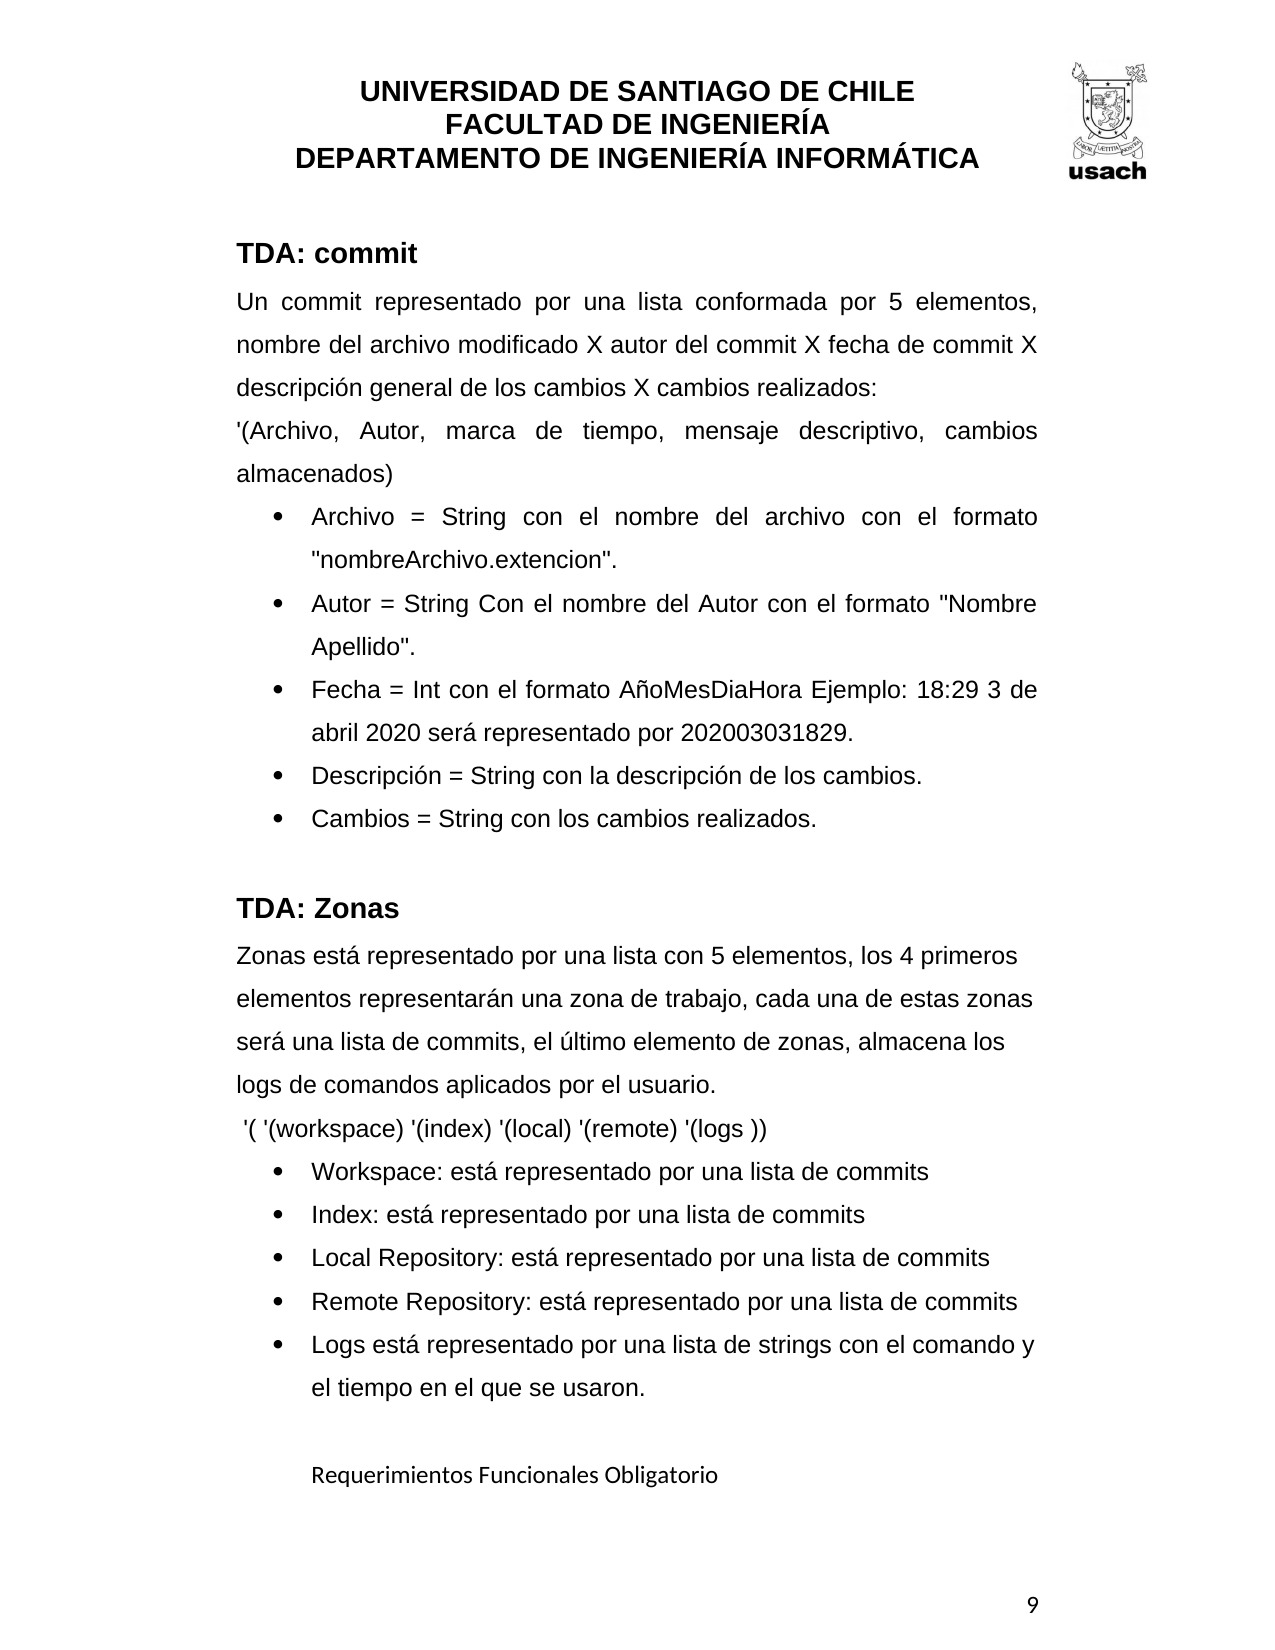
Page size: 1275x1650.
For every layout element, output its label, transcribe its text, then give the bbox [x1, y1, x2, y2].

text Zonas está representado por una lista con 5 elementos, los 4 primeros elementos representarán una zona de trabajo, cada una de estas zonas será una lista de commits, el último elemento de zonas, almacena los logs de comandos aplicados por el usuario. [236, 941, 1039, 1099]
list Logs está representado por una lista de strings con el comando y el tiempo en el que se usaron. [274, 1330, 1039, 1402]
list Workspace: está representado por una lista de commits [274, 1157, 1039, 1186]
list Cambios = String con los cambios realizados. [274, 804, 1039, 833]
text '(Archivo, Autor, marca de tiempo, mensaje descriptivo, cambios almacenados) [236, 416, 1039, 488]
text TDA: commit [236, 236, 1039, 270]
text Requerimientos Funcionales Obligatorio [311, 1459, 1039, 1490]
list Descripción = String con la descripción de los cambios. [274, 761, 1039, 790]
list Autor = String Con el nombre del Autor con el formato "Nombre Apellido". [274, 588, 1039, 661]
list Remote Repository: está representado por una lista de commits [274, 1286, 1039, 1315]
list Fecha = Int con el formato AñoMesDiaHora Ejemplo: 18:29 3 de abril 2020 será representado por 202003031829. [274, 675, 1039, 747]
list Local Repository: está representado por una lista de commits [274, 1243, 1039, 1272]
text '( '(workspace) '(index) '(local) '(remote) '(logs )) [236, 1114, 1039, 1142]
text Un commit representado por una lista conformada por 5 elementos, nombre del archivo modificado X autor del commit X fecha de commit X descripción general de los cambios X cambios realizados: [236, 287, 1039, 402]
list Archivo = String con el nombre del archivo con el formato "nombreArchivo.extencion". [274, 502, 1039, 574]
picture [1047, 47, 1167, 191]
list Index: está representado por una lista de commits [274, 1200, 1039, 1229]
text TDA: Zonas [236, 891, 1039, 924]
